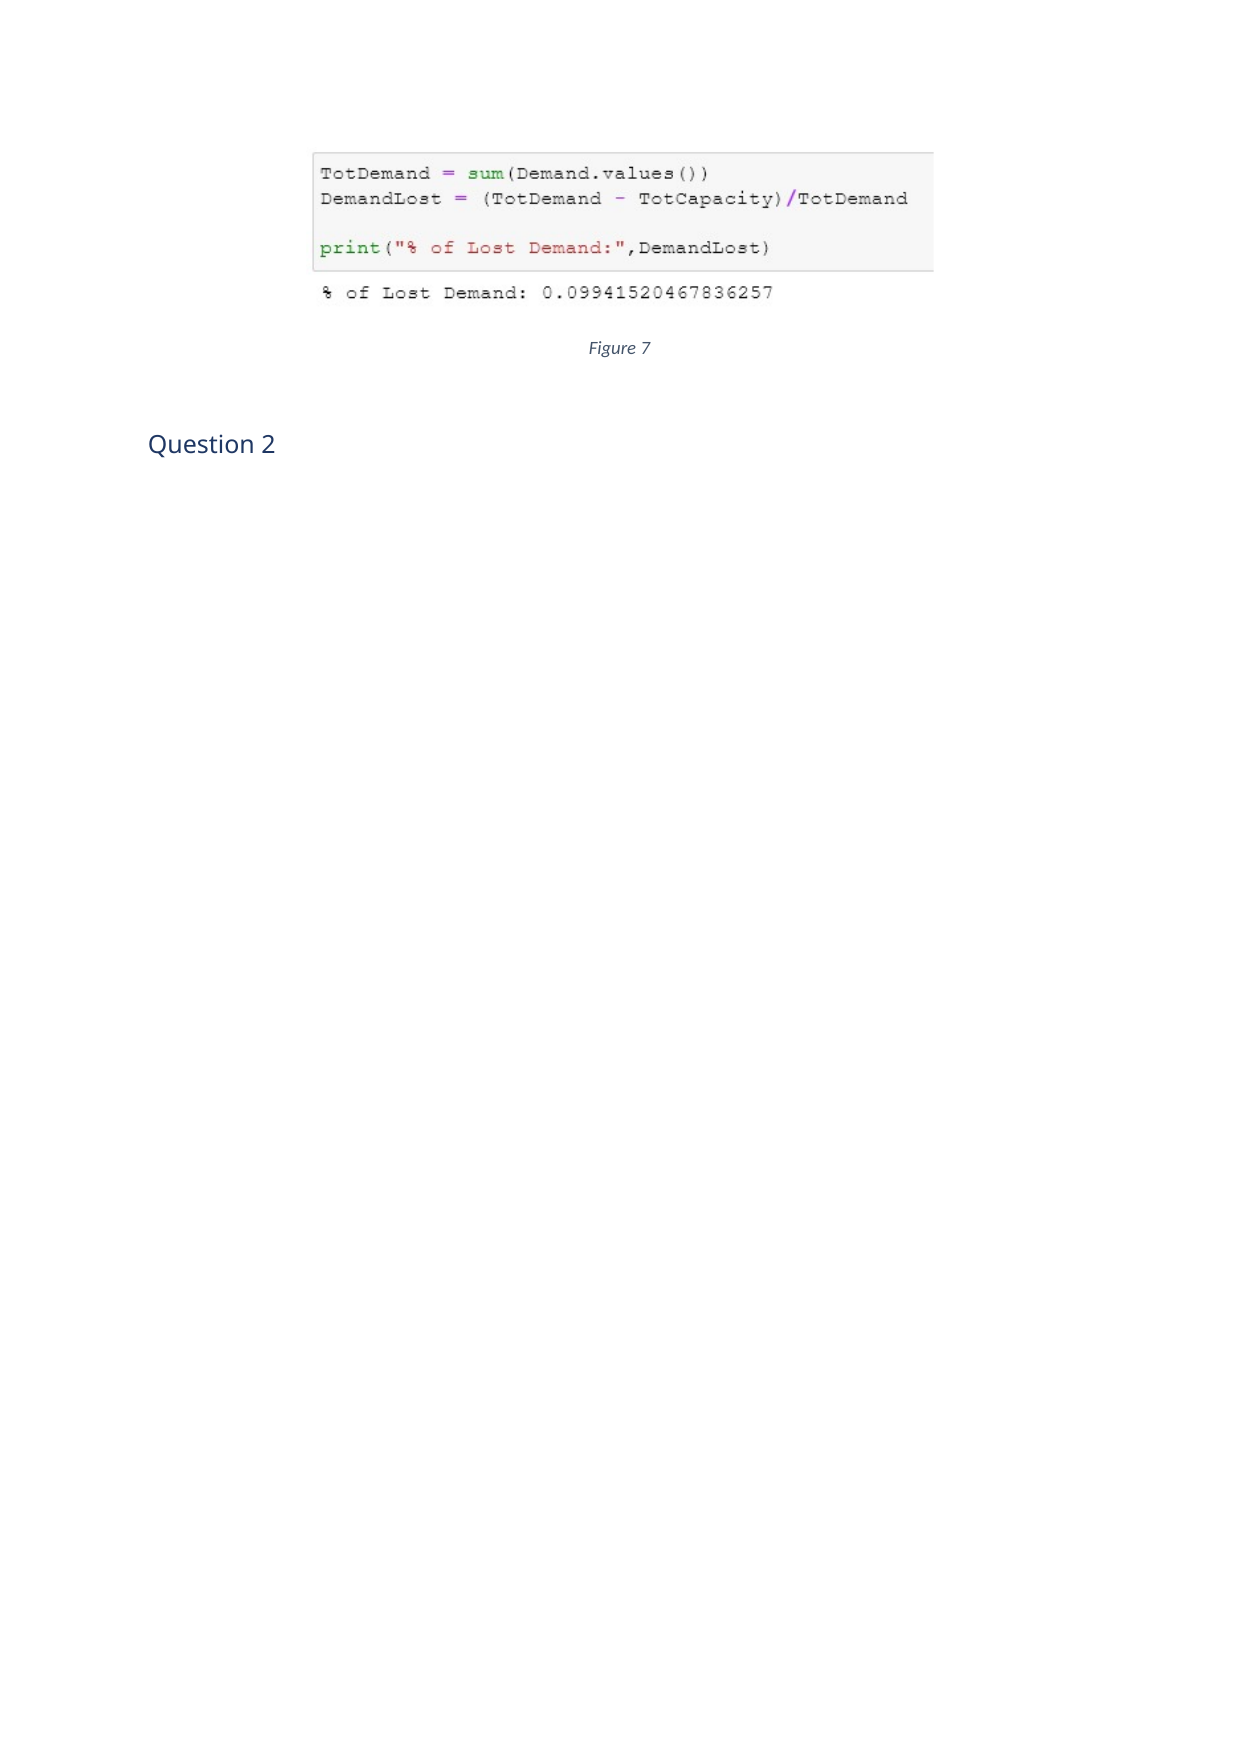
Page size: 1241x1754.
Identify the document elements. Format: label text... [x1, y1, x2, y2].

subtitle Question 2 [148, 427, 1093, 461]
picture [306, 147, 934, 317]
